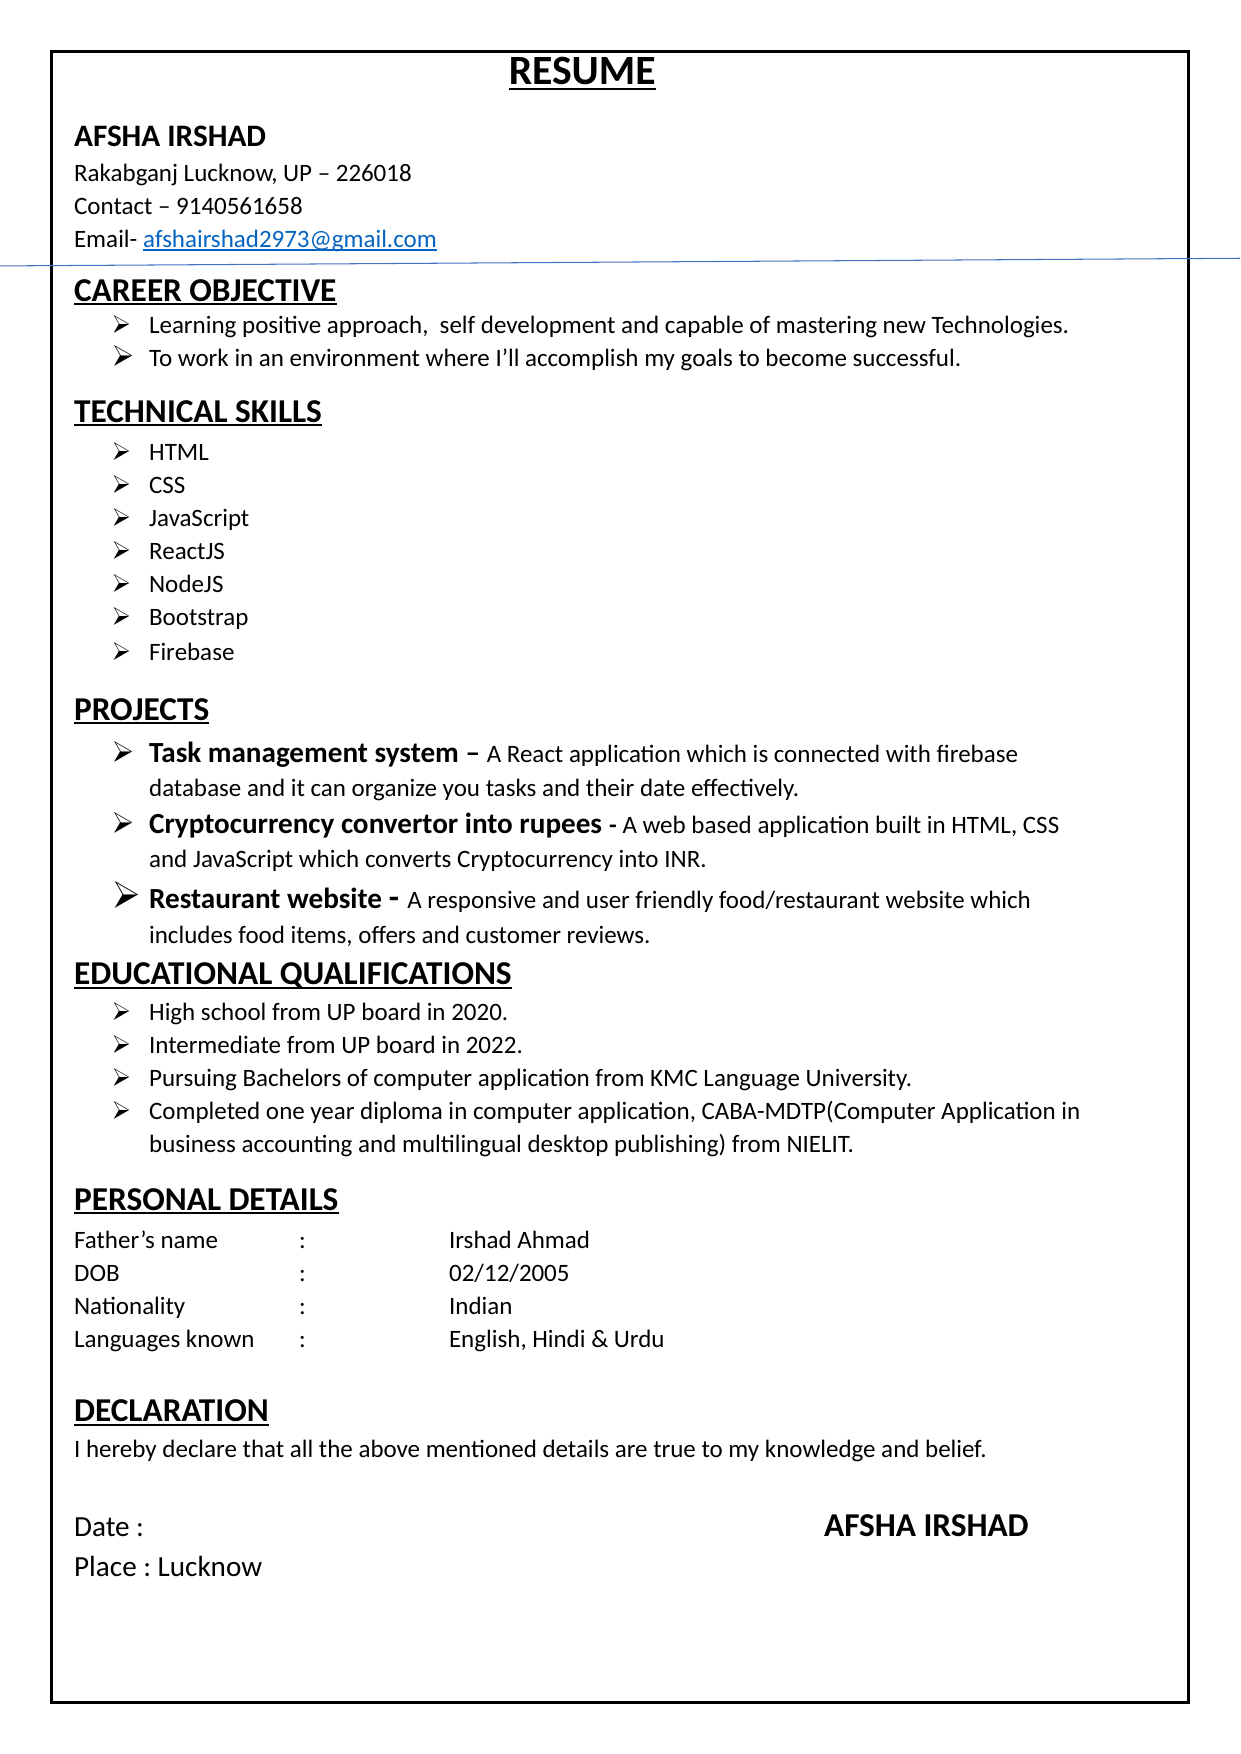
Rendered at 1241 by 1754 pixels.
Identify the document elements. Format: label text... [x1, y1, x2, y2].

text Nationality : Indian [74, 1290, 1090, 1321]
text EDUCATIONAL QUALIFICATIONS [74, 952, 1090, 993]
list Restaurant website - A responsive and user friendly food/restaurant website which includes food items, offers and customer reviews. [111, 876, 1090, 950]
list CSS [111, 469, 1090, 500]
list Task management system – A React application which is connected with firebase database and it can organize you tasks and their date effectively. [111, 734, 1090, 803]
text Father’s name : Irshad Ahmad [74, 1224, 1090, 1255]
list Pursuing Bachelors of computer application from KMC Language University. [111, 1062, 1090, 1093]
list JavaScript [111, 502, 1090, 533]
list Cryptocurrency convertor into rupees - A web based application built in HTML, CSS and JavaScript which converts Cryptocurrency into INR. [111, 805, 1090, 874]
list High school from UP board in 2020. [111, 996, 1090, 1027]
list HTML [111, 436, 1090, 467]
text Languages known : English, Hindi & Urdu [74, 1323, 1090, 1353]
list ReactJS [111, 535, 1090, 566]
list Learning positive approach, self development and capable of mastering new Technologies. [111, 309, 1090, 340]
list Intermediate from UP board in 2022. [111, 1029, 1090, 1060]
text I hereby declare that all the above mentioned details are true to my knowledge and belief. [74, 1433, 1090, 1463]
list Completed one year diploma in computer application, CABA-MDTP(Computer Application in business accounting and multilingual desktop publishing) from NIELIT. [111, 1095, 1090, 1158]
text AFSHA IRSHAD [74, 116, 1090, 154]
text Rakabganj Lucknow, UP – 226018 [74, 157, 1090, 188]
text Email- afshairshad2973@gmail.com [74, 223, 1090, 253]
text PROJECTS [74, 688, 1090, 728]
list NodeJS [111, 568, 1090, 598]
text DECLARATION [74, 1389, 1090, 1429]
text TECHNICAL SKILLS [74, 389, 1090, 430]
text DOB : 02/12/2005 [74, 1257, 1090, 1288]
text Contact – 9140561658 [74, 190, 1090, 221]
list To work in an environment where I’ll accomplish my goals to become successful. [111, 342, 1090, 373]
text Place : Lucknow [74, 1548, 1090, 1584]
text Date : AFSHA IRSHAD [74, 1504, 1090, 1545]
list Firebase [111, 636, 1090, 666]
list Bootstrap [111, 601, 1090, 631]
text PERSONAL DETAILS [74, 1177, 1090, 1218]
text RESUME [74, 53, 1090, 95]
text CAREER OBJECTIVE [74, 269, 1090, 309]
